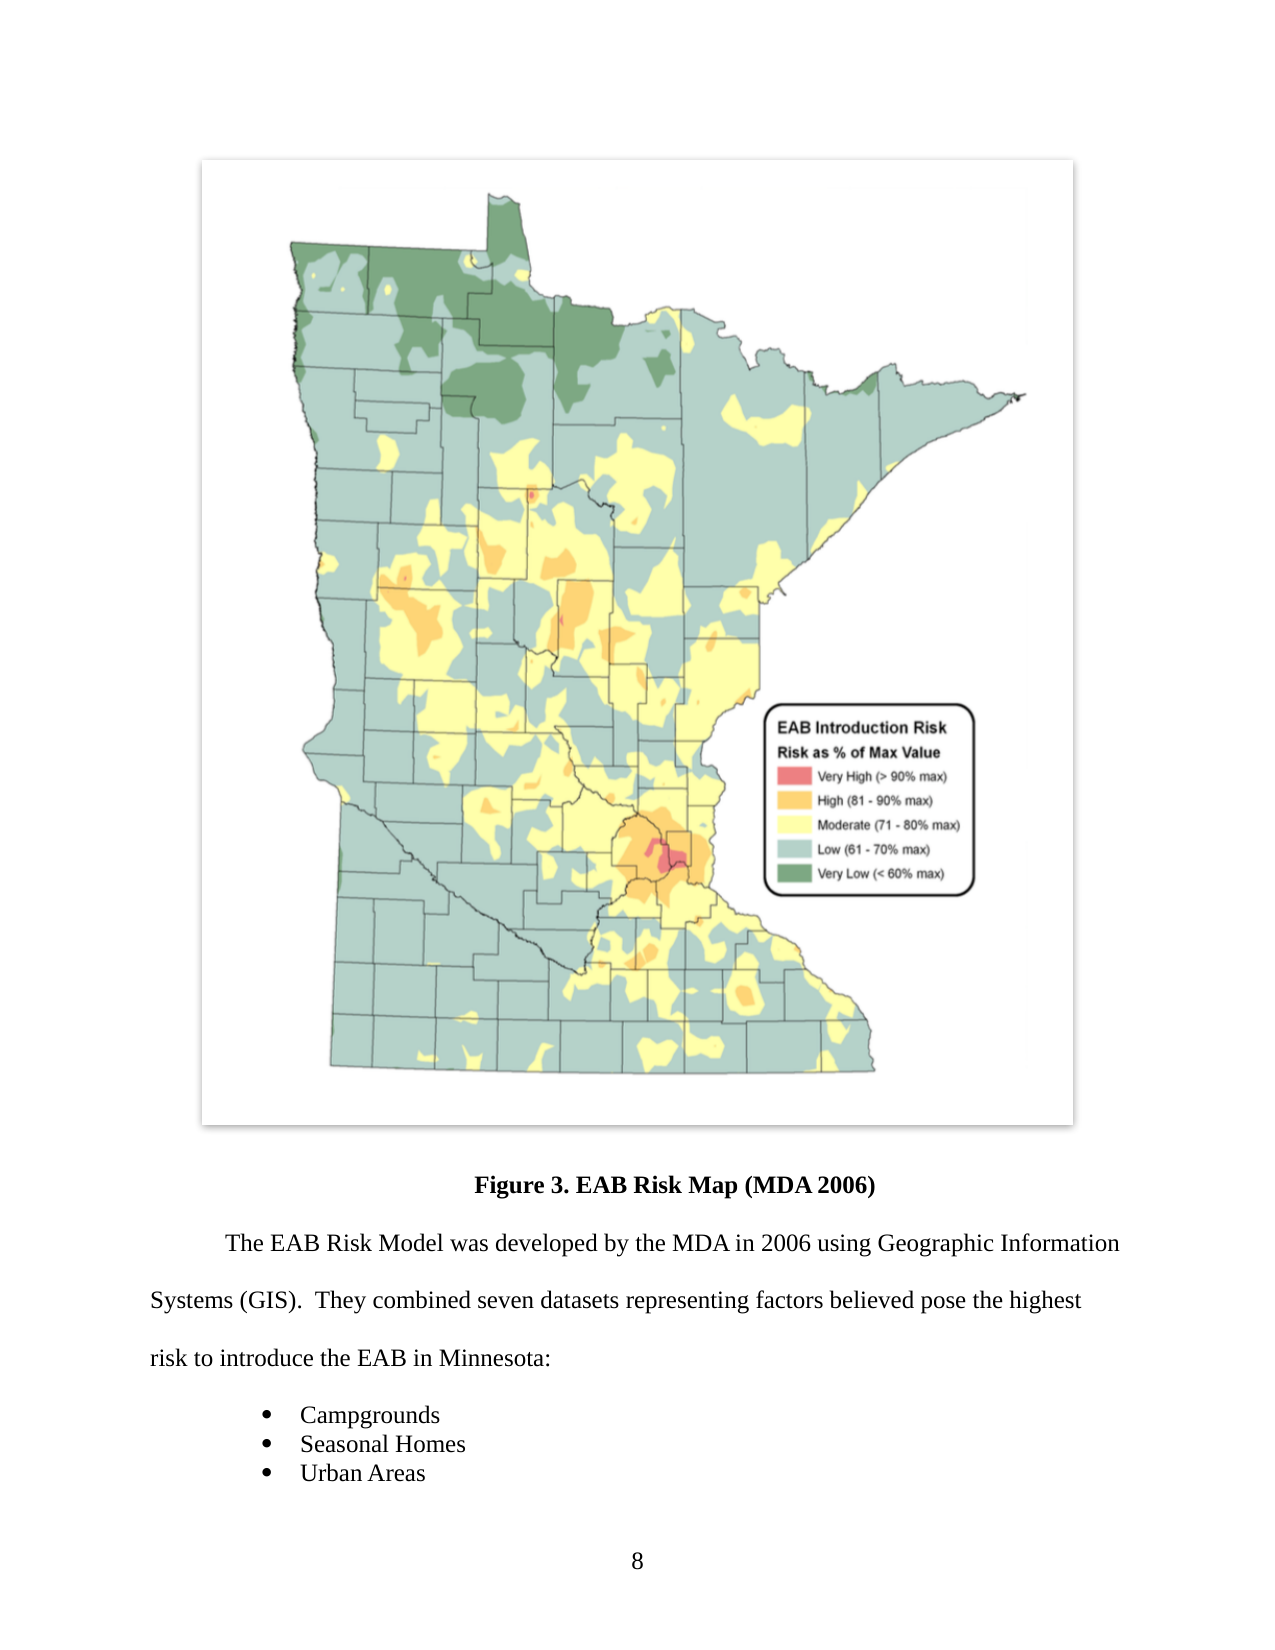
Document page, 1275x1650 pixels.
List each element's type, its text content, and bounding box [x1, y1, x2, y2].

list Urban Areas [262, 1458, 1125, 1486]
list Campgrounds [262, 1400, 1125, 1429]
list Seasonal Homes [262, 1429, 1125, 1458]
text The EAB Risk Model was developed by the MDA in 2006 using Geographic Information Systems (GIS). They combined seven datasets representing factors believed pose the highest risk to introduce the EAB in Minnesota: [150, 1228, 1125, 1371]
picture [217, 175, 1058, 1111]
